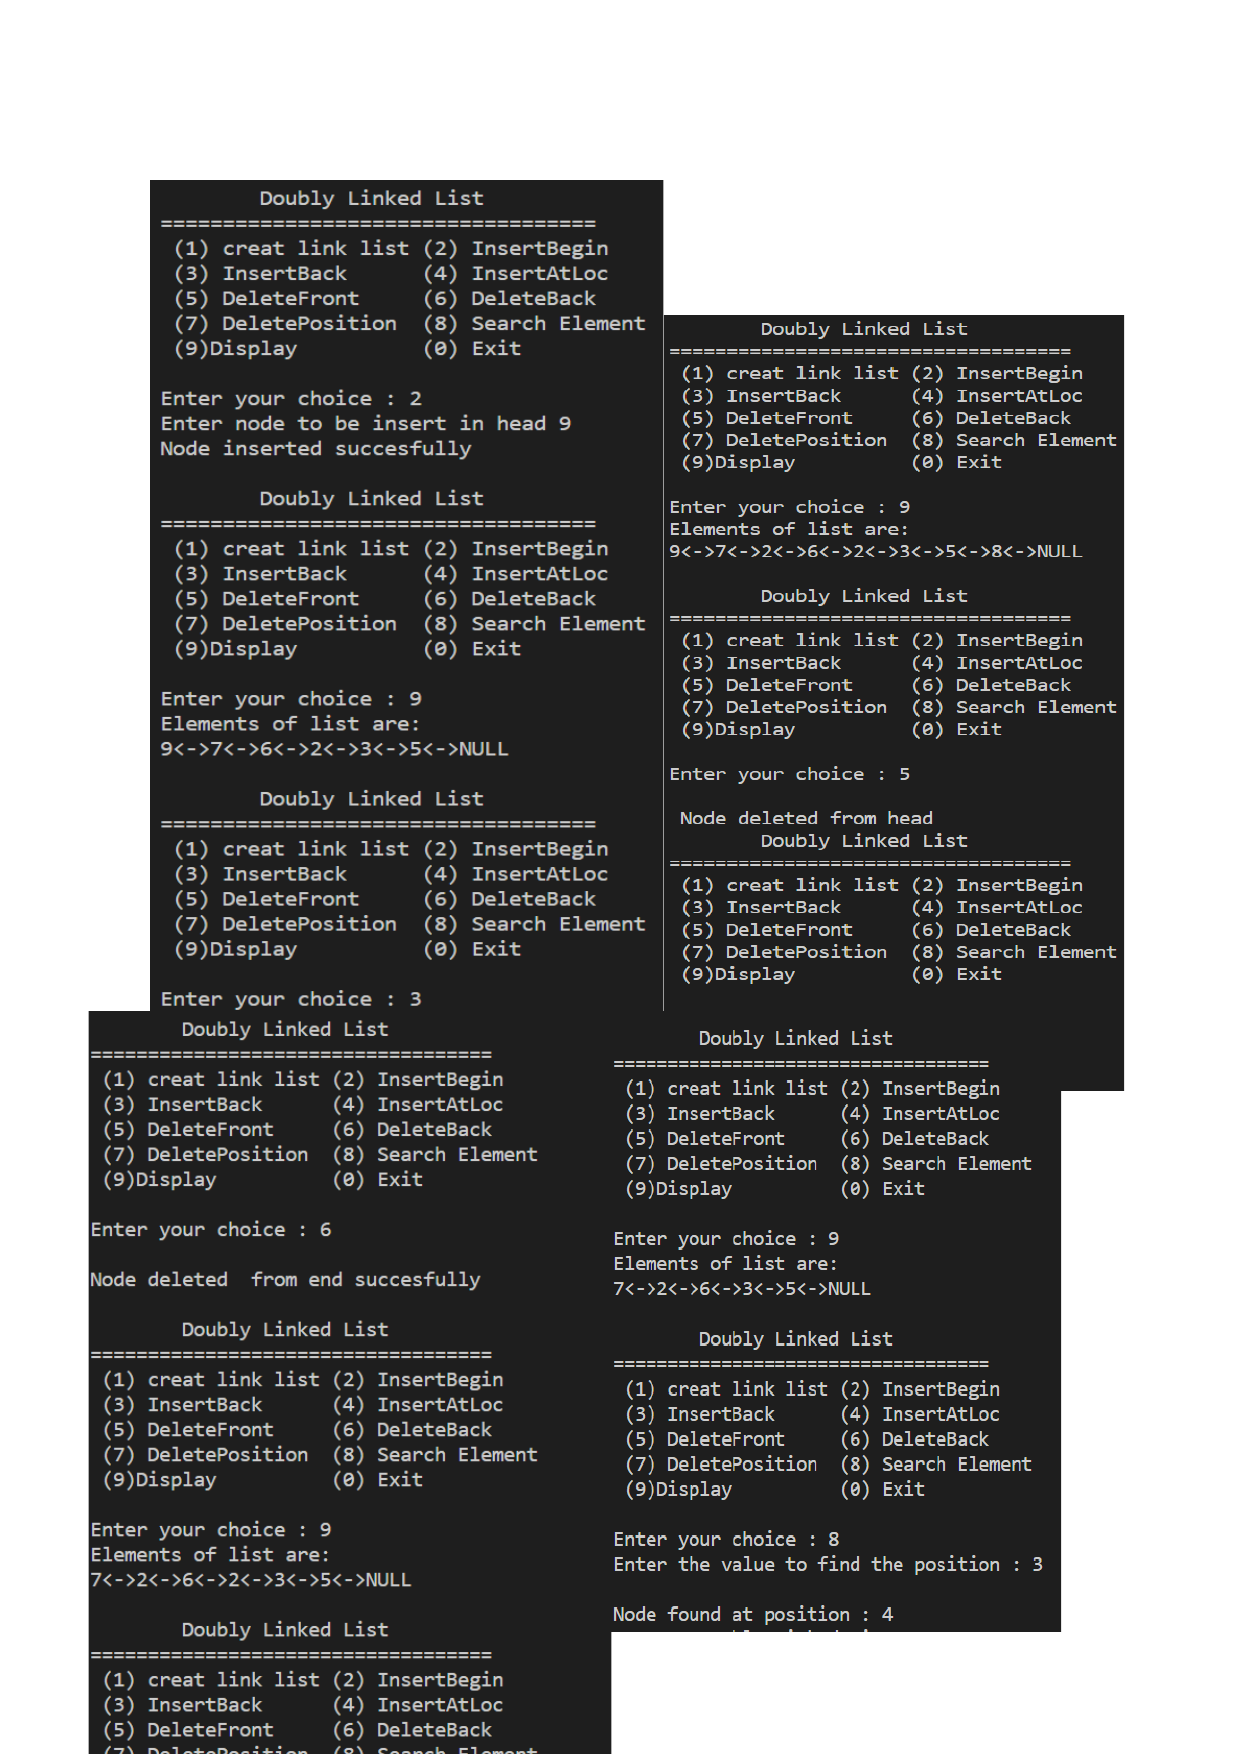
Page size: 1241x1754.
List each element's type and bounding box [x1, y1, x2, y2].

picture [88, 180, 1125, 1754]
